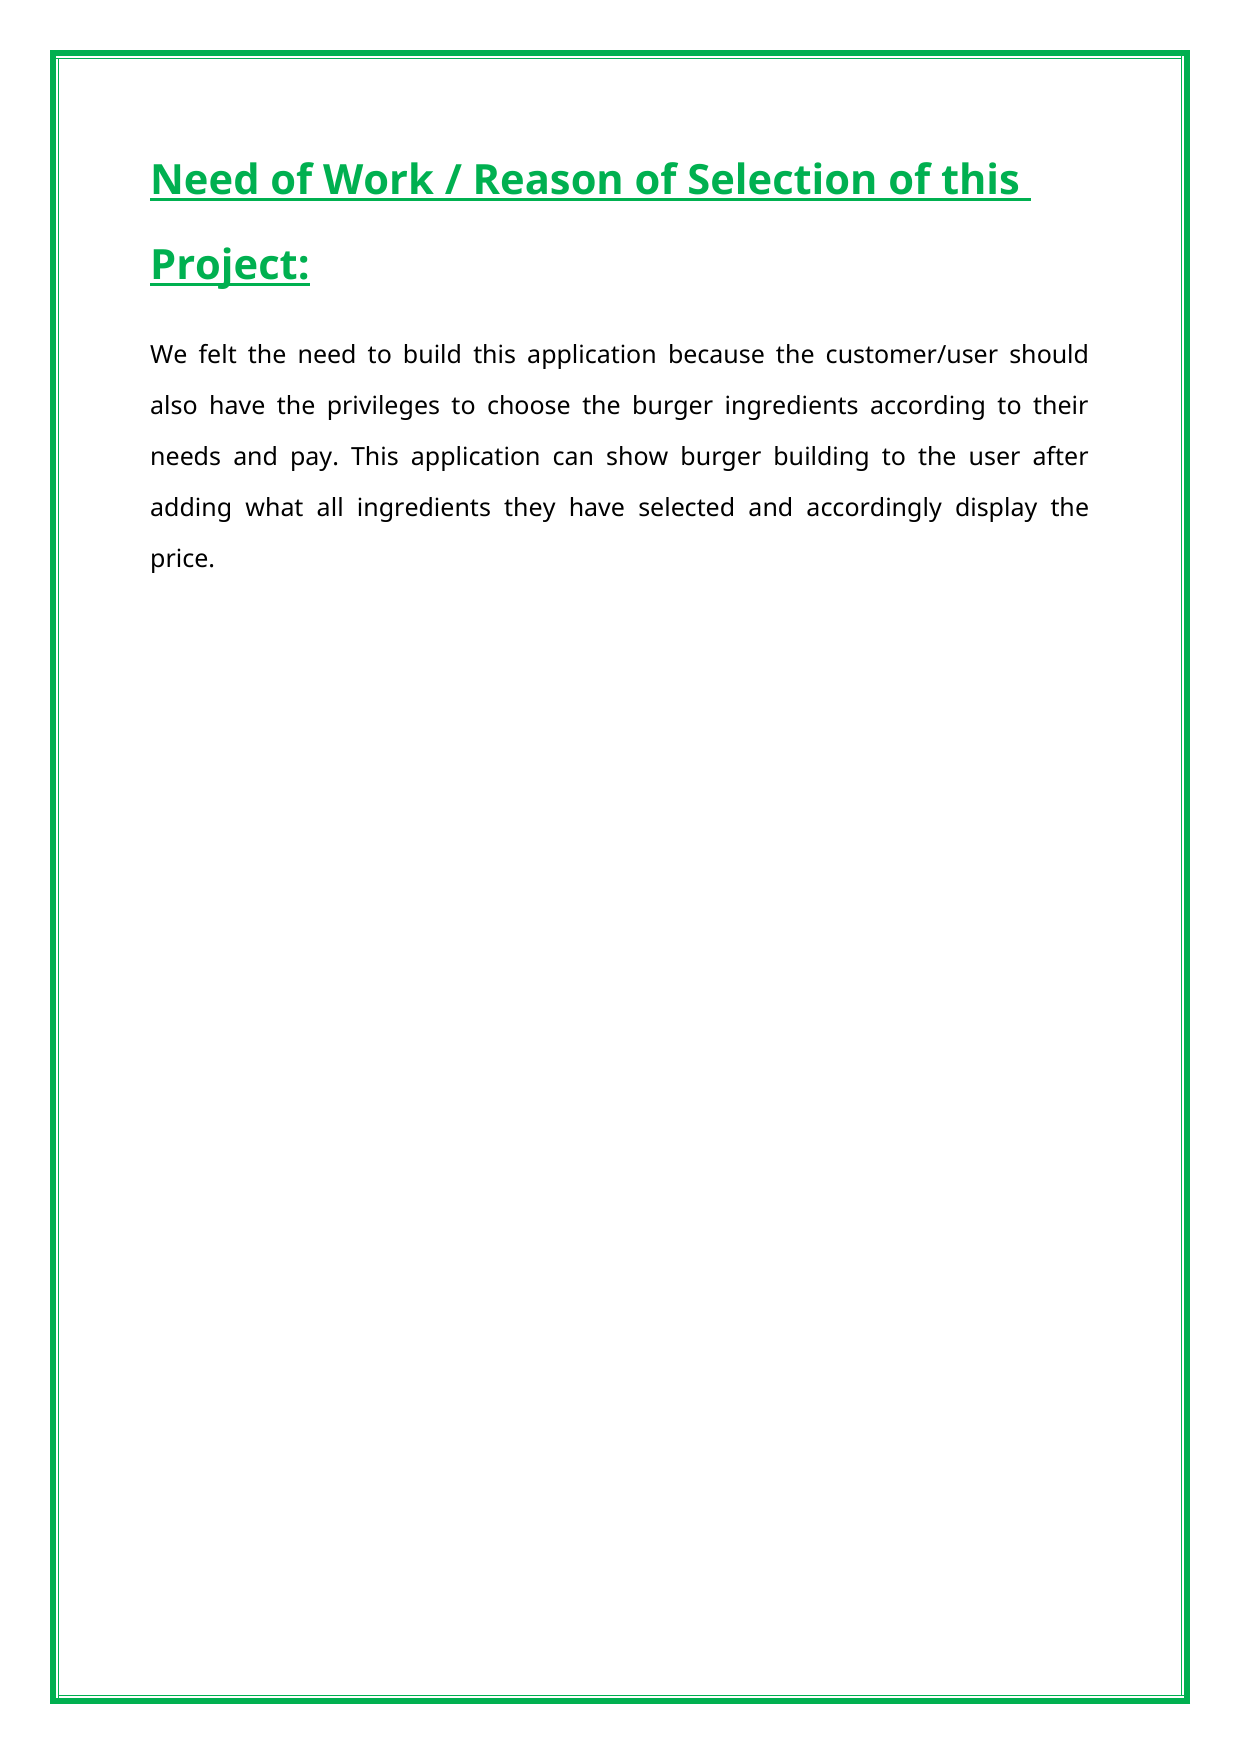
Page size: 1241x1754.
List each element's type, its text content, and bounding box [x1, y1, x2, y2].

text Need of Work / Reason of Selection of this Project: [150, 150, 1090, 292]
text We felt the need to build this application because the customer/user should also have the privileges to choose the burger ingredients according to their needs and pay. This application can show burger building to the user after adding what all ingredients they have selected and accordingly display the price. [150, 337, 1090, 575]
